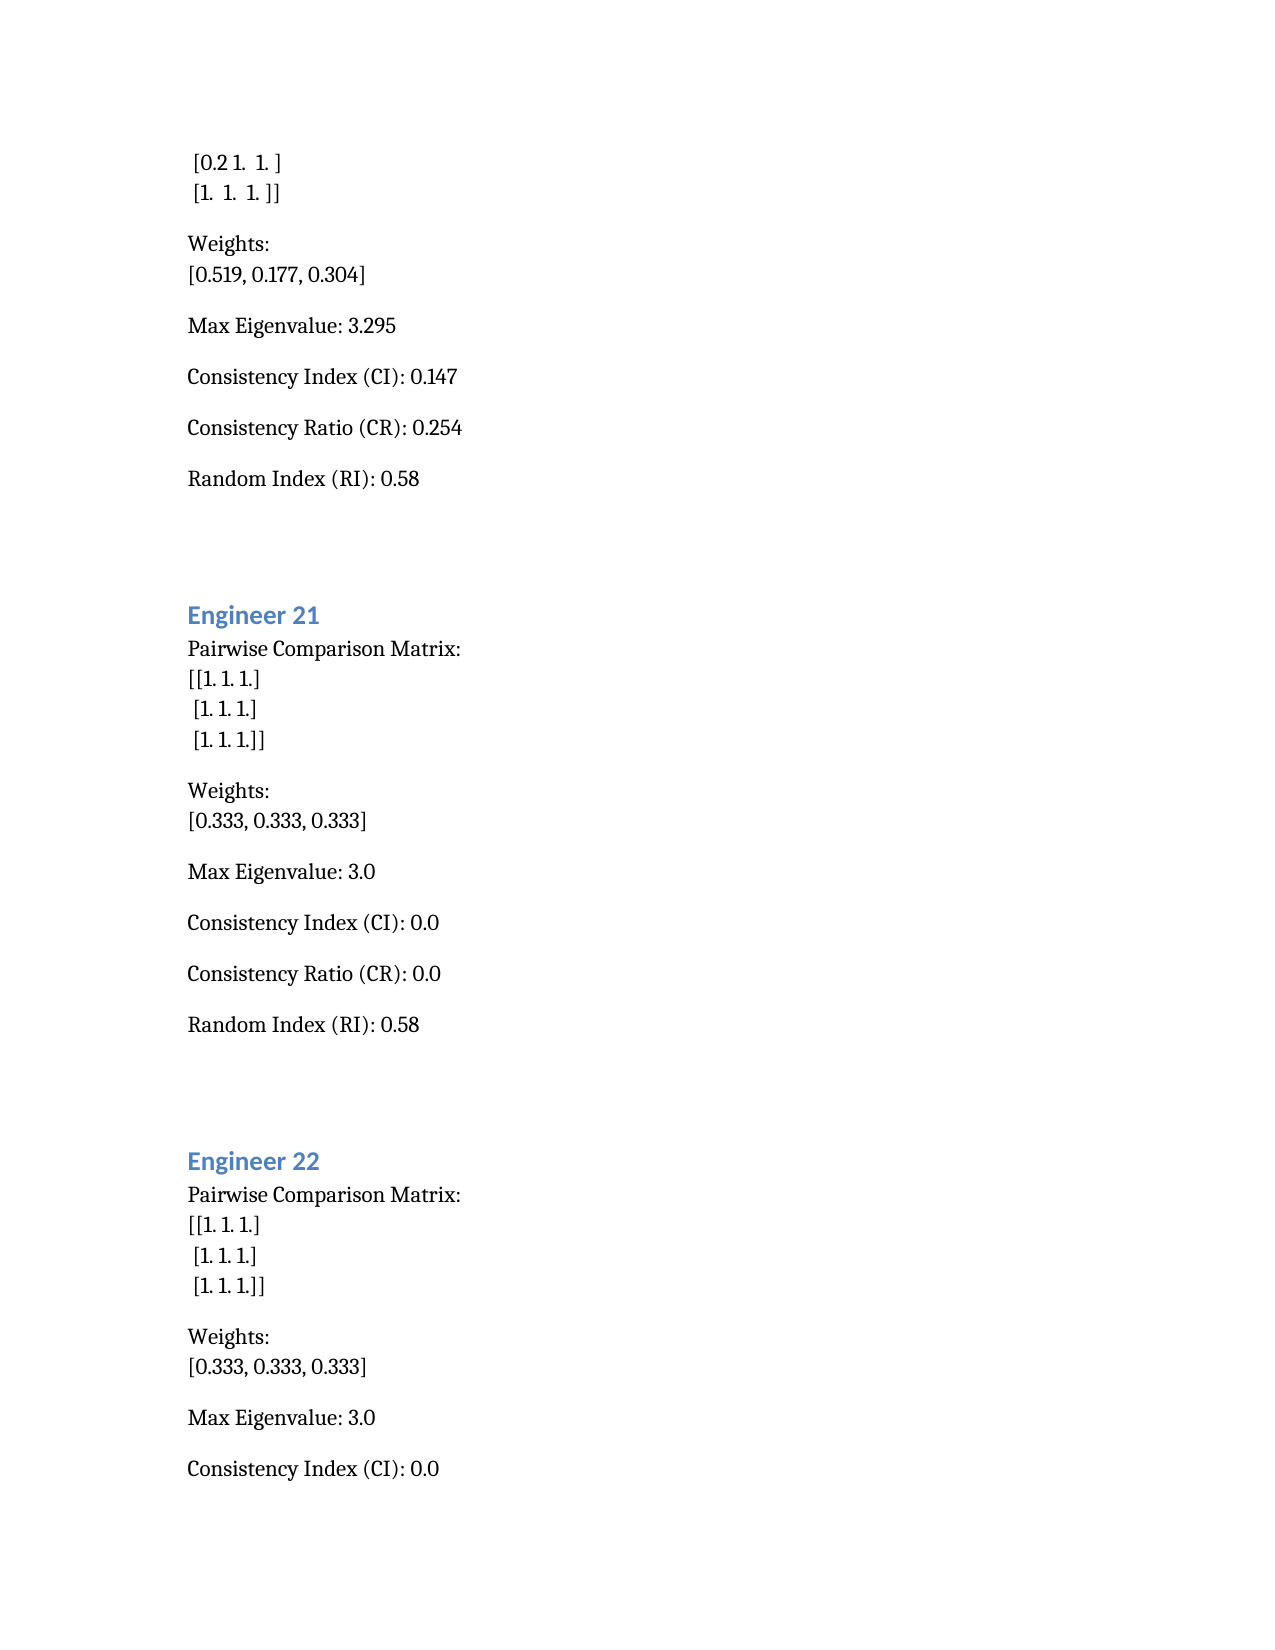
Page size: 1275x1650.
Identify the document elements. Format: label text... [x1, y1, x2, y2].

text Consistency Ratio (CR): 0.0 [187, 961, 1087, 987]
text Consistency Index (CI): 0.0 [187, 910, 1087, 936]
text Pairwise Comparison Matrix: [[1. 1. 1.] [1. 1. 1.] [1. 1. 1.]] [187, 636, 1087, 753]
subtitle Engineer 22 [187, 1144, 1087, 1177]
subtitle Engineer 21 [187, 598, 1087, 631]
text Pairwise Comparison Matrix: [[1. 5. 1. ] [0.2 1. 1. ] [1. 1. 1. ]] [187, 150, 1087, 207]
text Weights: [0.519, 0.177, 0.304] [187, 231, 1087, 288]
text Consistency Index (CI): 0.147 [187, 363, 1087, 390]
text Pairwise Comparison Matrix: [[1. 1. 1.] [1. 1. 1.] [1. 1. 1.]] [187, 1182, 1087, 1299]
text Max Eigenvalue: 3.295 [187, 312, 1087, 339]
text Consistency Index (CI): 0.0 [187, 1456, 1087, 1482]
text Max Eigenvalue: 3.0 [187, 859, 1087, 885]
text Random Index (RI): 0.58 [187, 466, 1087, 492]
text Random Index (RI): 0.58 [187, 1012, 1087, 1038]
text Max Eigenvalue: 3.0 [187, 1405, 1087, 1431]
text Weights: [0.333, 0.333, 0.333] [187, 1324, 1087, 1380]
text Consistency Ratio (CR): 0.254 [187, 414, 1087, 441]
text Weights: [0.333, 0.333, 0.333] [187, 777, 1087, 834]
